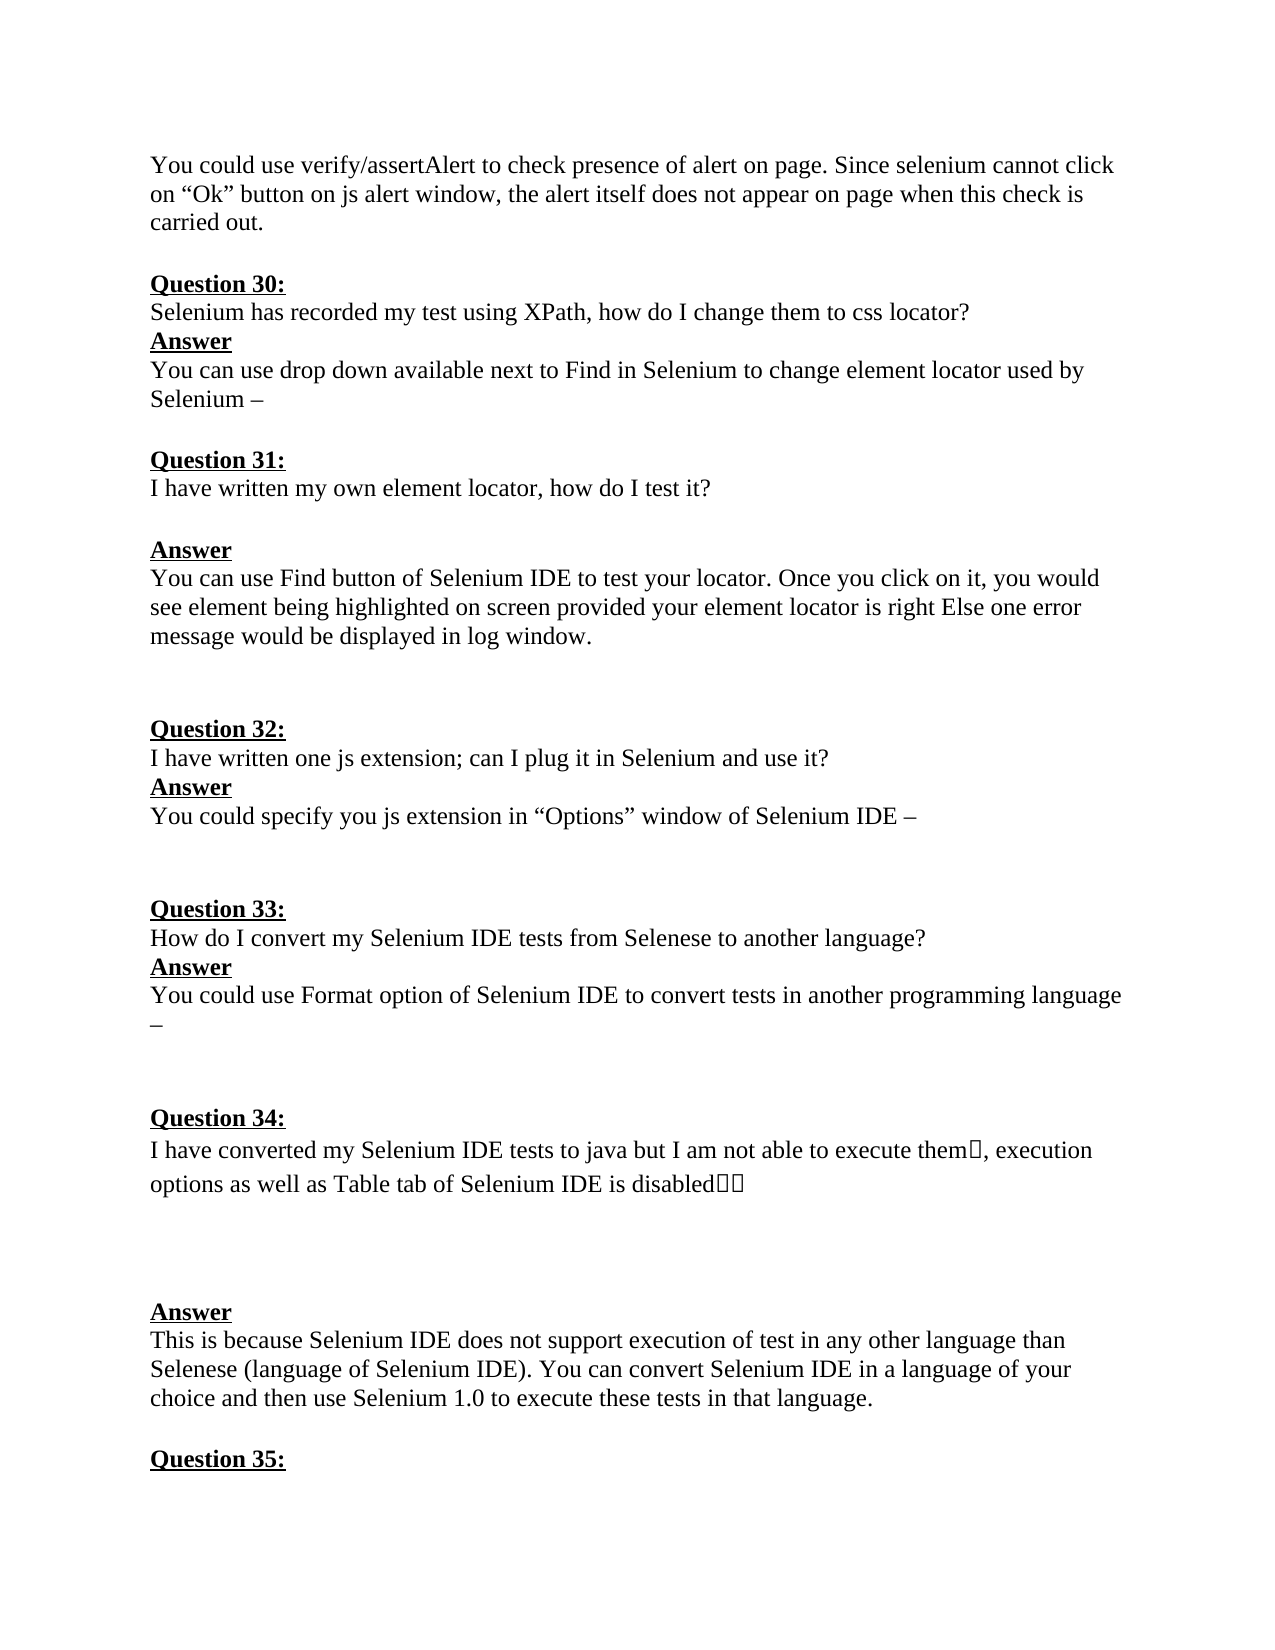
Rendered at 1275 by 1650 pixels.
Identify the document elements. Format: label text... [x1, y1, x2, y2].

text Question 34: [150, 1103, 1125, 1132]
text Question 31: [150, 445, 1125, 473]
text I have converted my Selenium IDE tests to java but I am not able to execute them, execution options as well as Table tab of Selenium IDE is disabled [150, 1132, 1125, 1200]
text I have written one js extension; can I plug it in Selenium and use it? [150, 743, 1125, 772]
text How do I convert my Selenium IDE tests from Selenese to another language? [150, 923, 1125, 952]
text I have written my own element locator, how do I test it? [150, 473, 1125, 502]
text Answer [150, 326, 1125, 355]
text You can use drop down available next to Find in Selenium to change element locator used by Selenium – [150, 355, 1125, 412]
text You could use verify/assertAlert to check presence of alert on page. Since selenium cannot click on “Ok” button on js alert window, the alert itself does not appear on page when this check is carried out. [150, 150, 1125, 236]
text Answer [150, 772, 1125, 801]
text Answer [150, 952, 1125, 981]
text You can use Find button of Selenium IDE to test your locator. Once you click on it, you would see element being highlighted on screen provided your element locator is right Else one error message would be displayed in log window. [150, 563, 1125, 650]
text This is because Selenium IDE does not support execution of test in any other language than Selenese (language of Selenium IDE). You can convert Selenium IDE in a language of your choice and then use Selenium 1.0 to execute these tests in that language. [150, 1326, 1125, 1412]
text You could use Format option of Selenium IDE to convert tests in another programming language – [150, 981, 1125, 1038]
text Selenium has recorded my test using XPath, how do I change them to css locator? [150, 297, 1125, 326]
text Question 30: [150, 269, 1125, 297]
text Question 35: [150, 1444, 1125, 1473]
text Answer [150, 1297, 1125, 1326]
text Question 32: [150, 714, 1125, 743]
text You could specify you js extension in “Options” window of Selenium IDE – [150, 801, 1125, 829]
text Answer [150, 535, 1125, 563]
text Question 33: [150, 894, 1125, 923]
